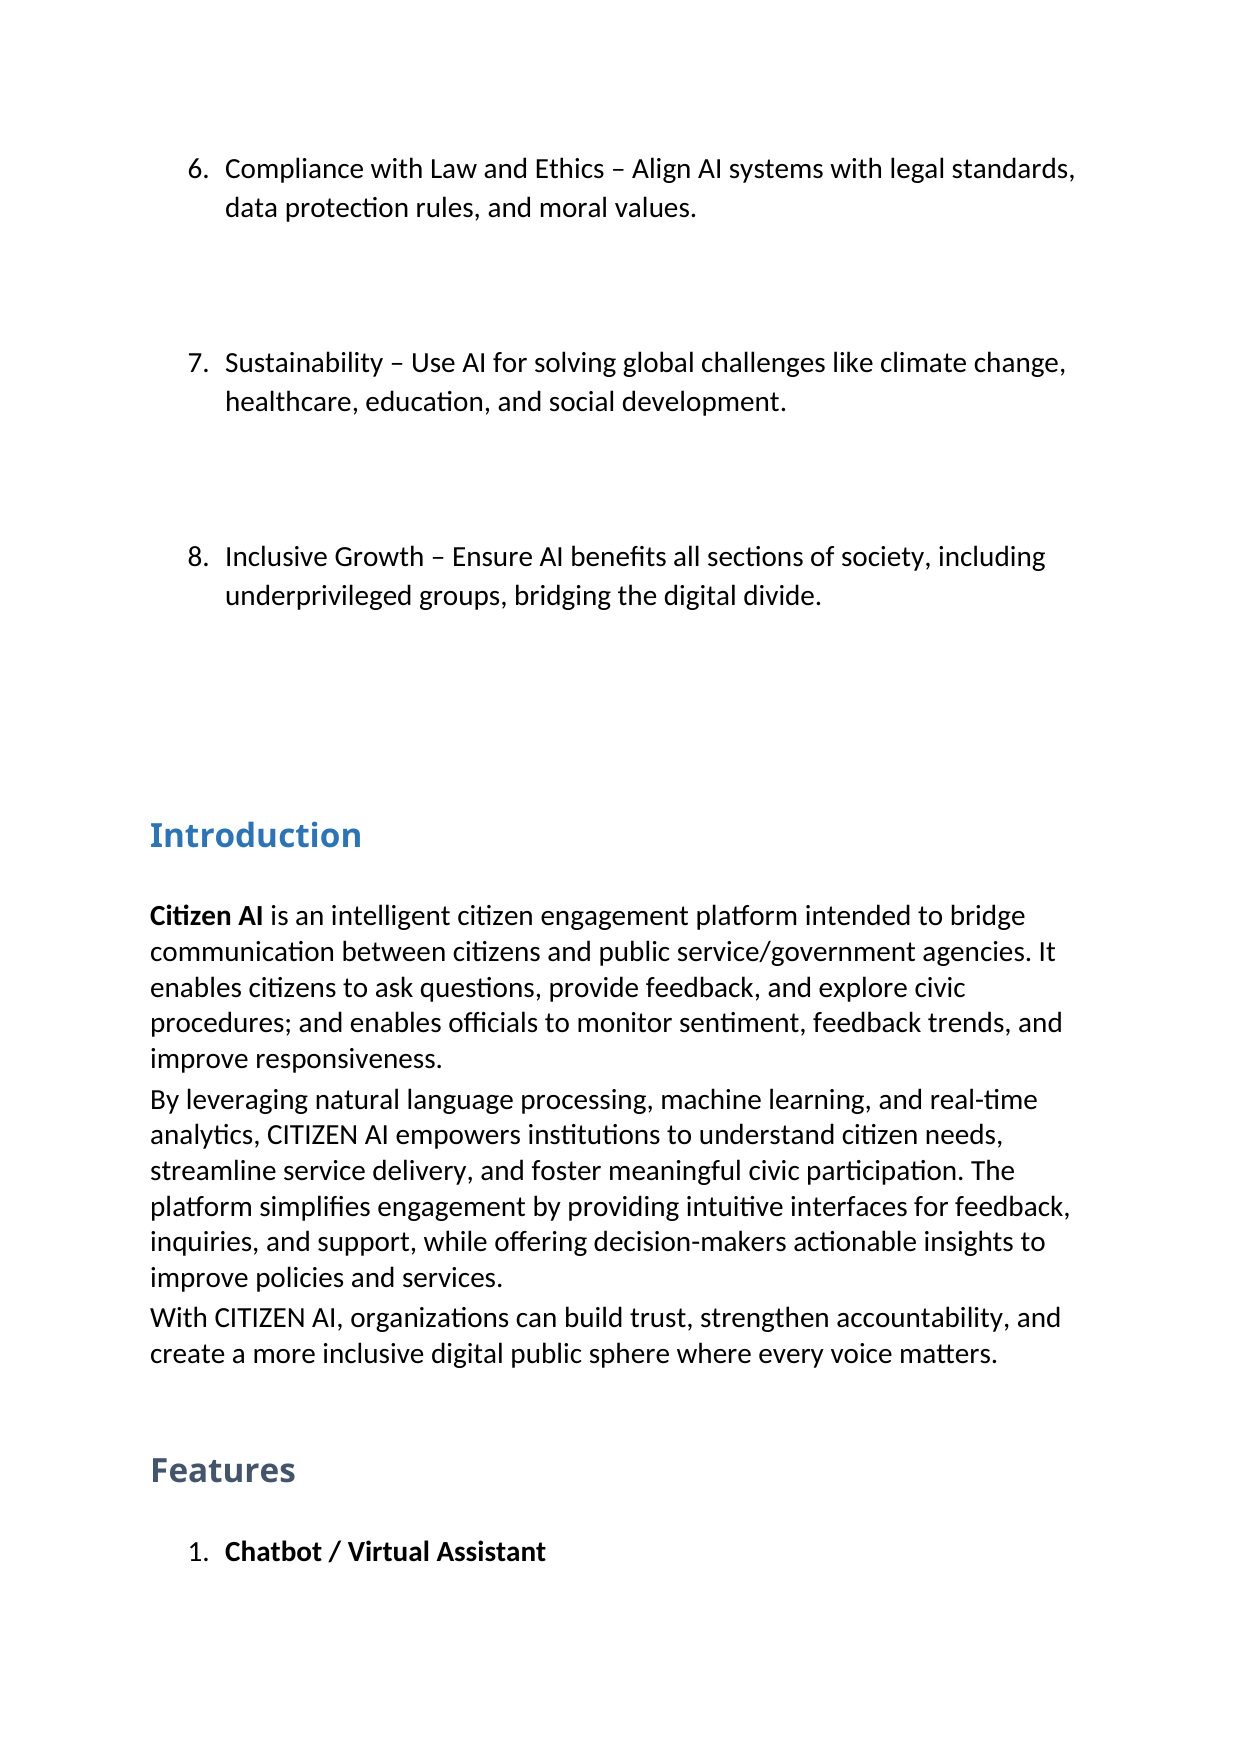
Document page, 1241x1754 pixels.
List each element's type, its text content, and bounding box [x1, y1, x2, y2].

text With CITIZEN AI, organizations can build trust, strengthen accountability, and create a more inclusive digital public sphere where every voice matters. [150, 1299, 1090, 1371]
list Sustainability – Use AI for solving global challenges like climate change, healthcare, education, and social development. [187, 344, 1090, 419]
list Inclusive Growth – Ensure AI benefits all sections of society, including underprivileged groups, bridging the digital divide. [187, 538, 1090, 613]
text Citizen AI is an intelligent citizen engagement platform intended to bridge communication between citizens and public service/government agencies. It enables citizens to ask questions, provide feedback, and explore civic procedures; and enables officials to monitor sentiment, feedback trends, and improve responsiveness. [150, 897, 1090, 1076]
list Compliance with Law and Ethics – Align AI systems with legal standards, data protection rules, and moral values. [187, 150, 1090, 225]
subtitle Introduction [150, 812, 1090, 857]
list Chatbot / Virtual Assistant [187, 1533, 1090, 1569]
subtitle Features [150, 1447, 1090, 1493]
text By leveraging natural language processing, machine learning, and real-time analytics, CITIZEN AI empowers institutions to understand citizen needs, streamline service delivery, and foster meaningful civic participation. The platform simplifies engagement by providing intuitive interfaces for feedback, inquiries, and support, while offering decision-makers actionable insights to improve policies and services. [150, 1081, 1090, 1294]
